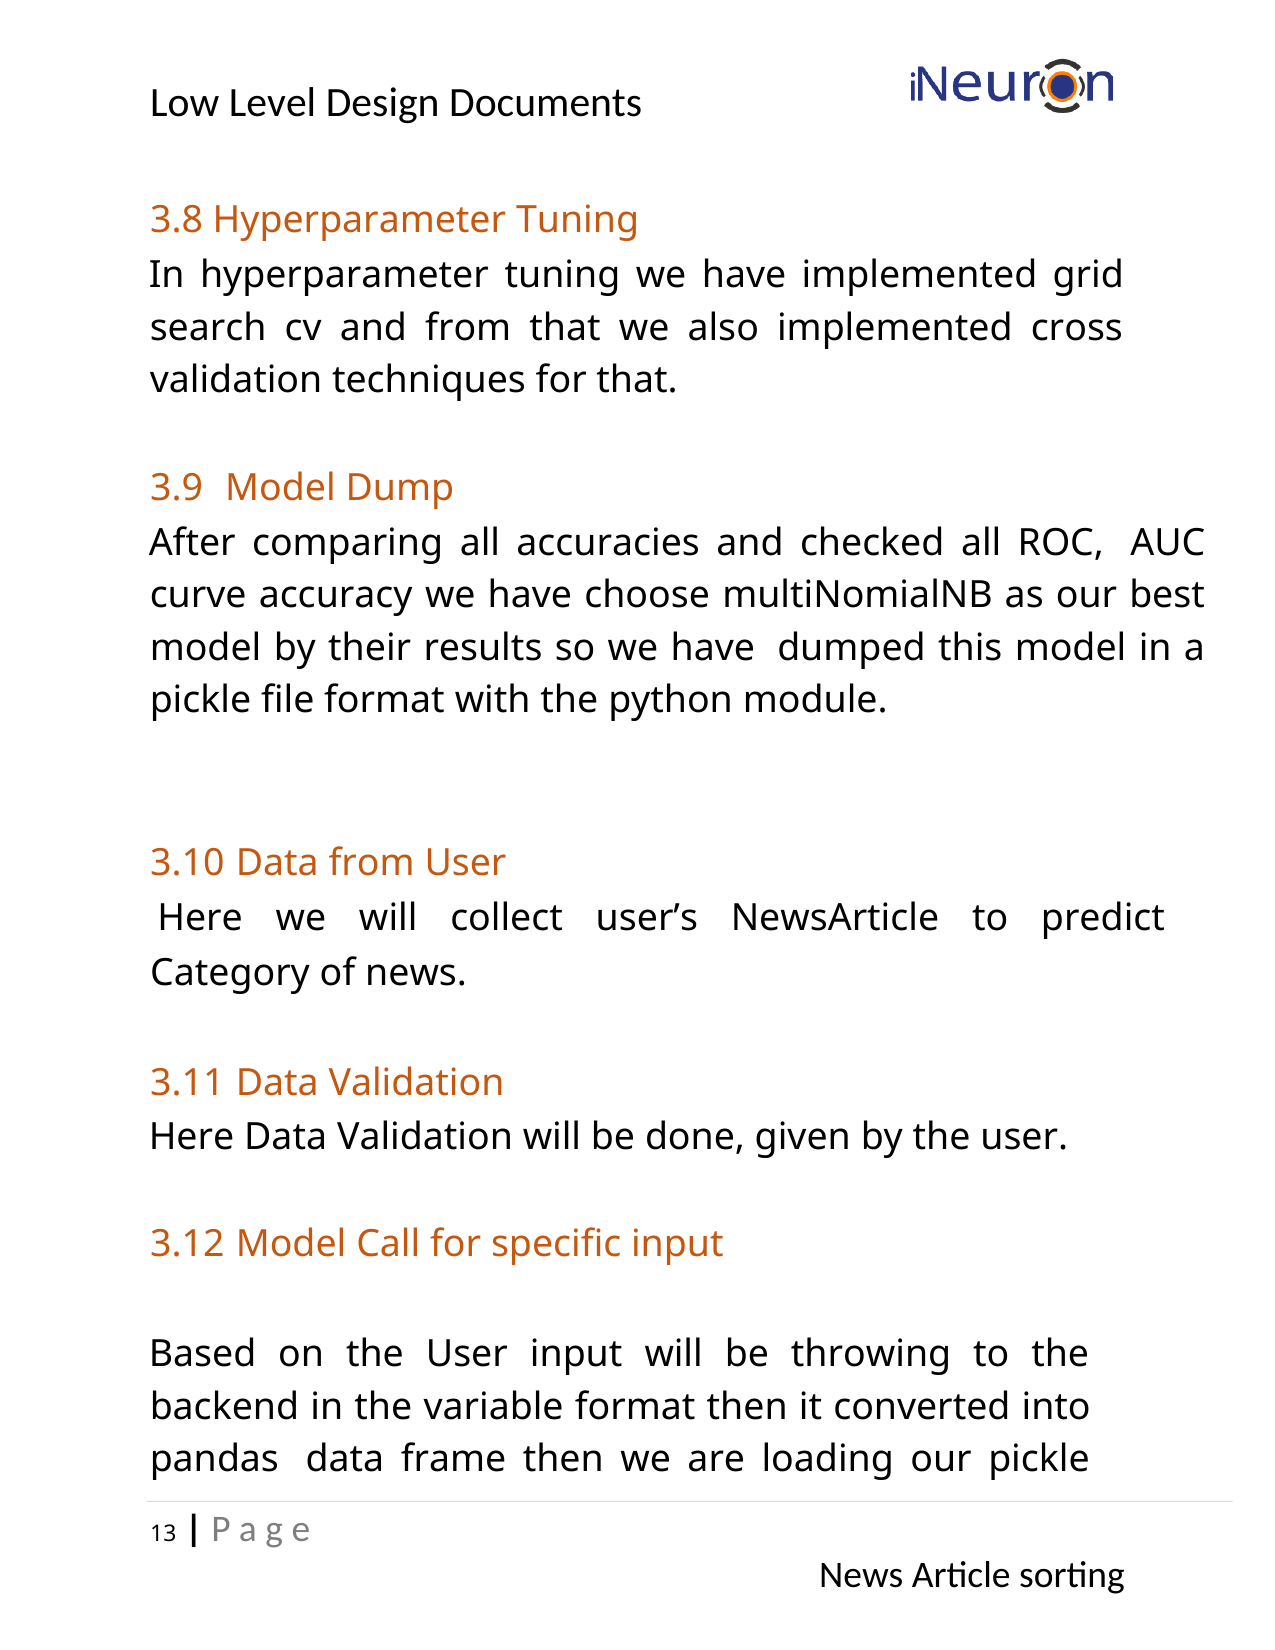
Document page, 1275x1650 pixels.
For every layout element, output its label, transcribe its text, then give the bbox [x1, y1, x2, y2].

text Here Data Validation will be done, given by the user. [148, 1109, 1242, 1160]
text In hyperparameter tuning we have implemented grid search cv and from that we also implemented cross validation techniques for that. [148, 247, 1124, 403]
picture [911, 58, 1113, 113]
list Data from User [150, 836, 1242, 887]
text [148, 1326, 1090, 1482]
text Here we will collect user’s NewsArticle to predict Category of news. [150, 890, 1166, 996]
text After comparing all accuracies and checked all ROC, AUC curve accuracy we have choose multiNomialNB as our best model by their results so we have dumped this model in a pickle file format with the python module. [148, 515, 1206, 723]
list Hyperparameter Tuning [150, 193, 1242, 244]
list Model Call for specific input [150, 1216, 1242, 1267]
list Model Dump [150, 460, 1242, 511]
list Data Validation [150, 1055, 1242, 1106]
